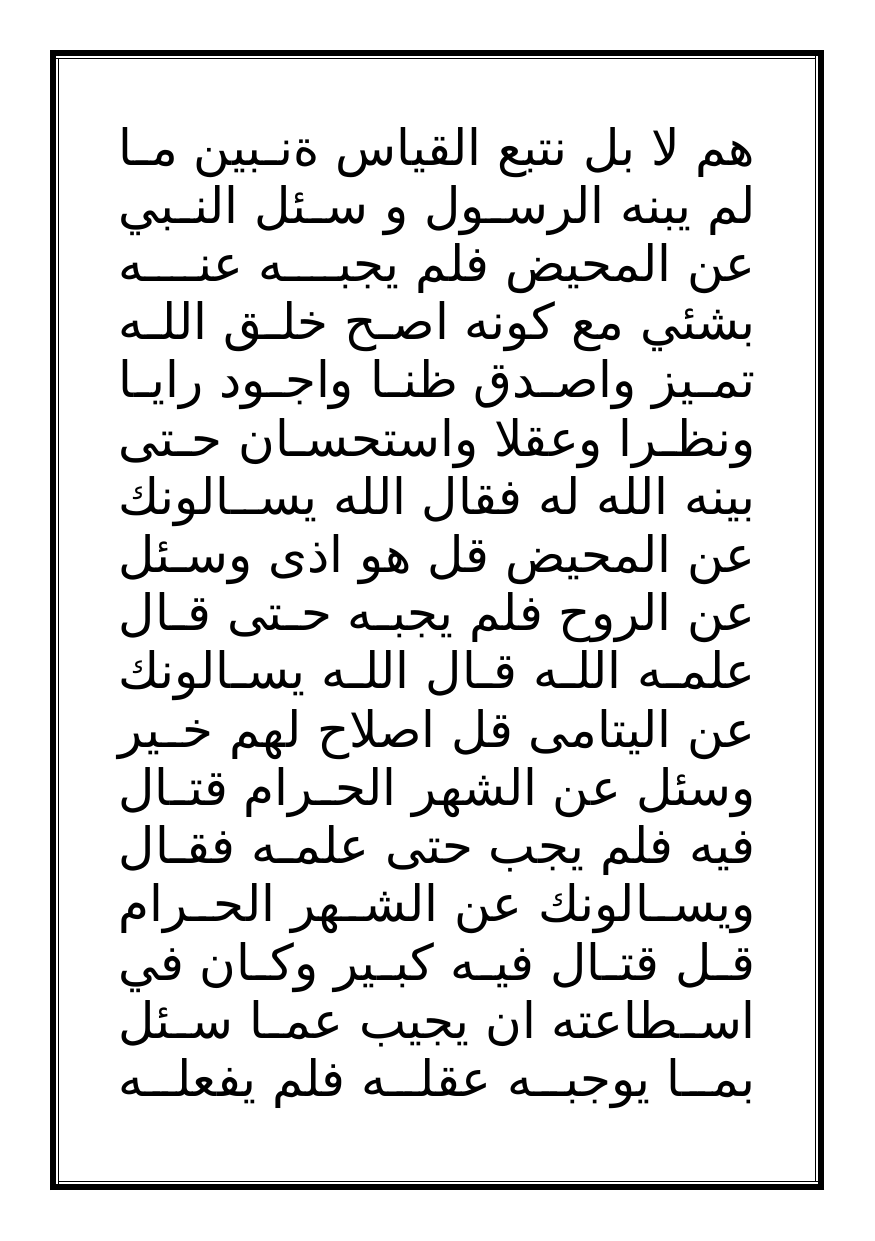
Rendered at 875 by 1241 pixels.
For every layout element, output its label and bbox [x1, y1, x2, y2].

text [118, 118, 756, 1108]
